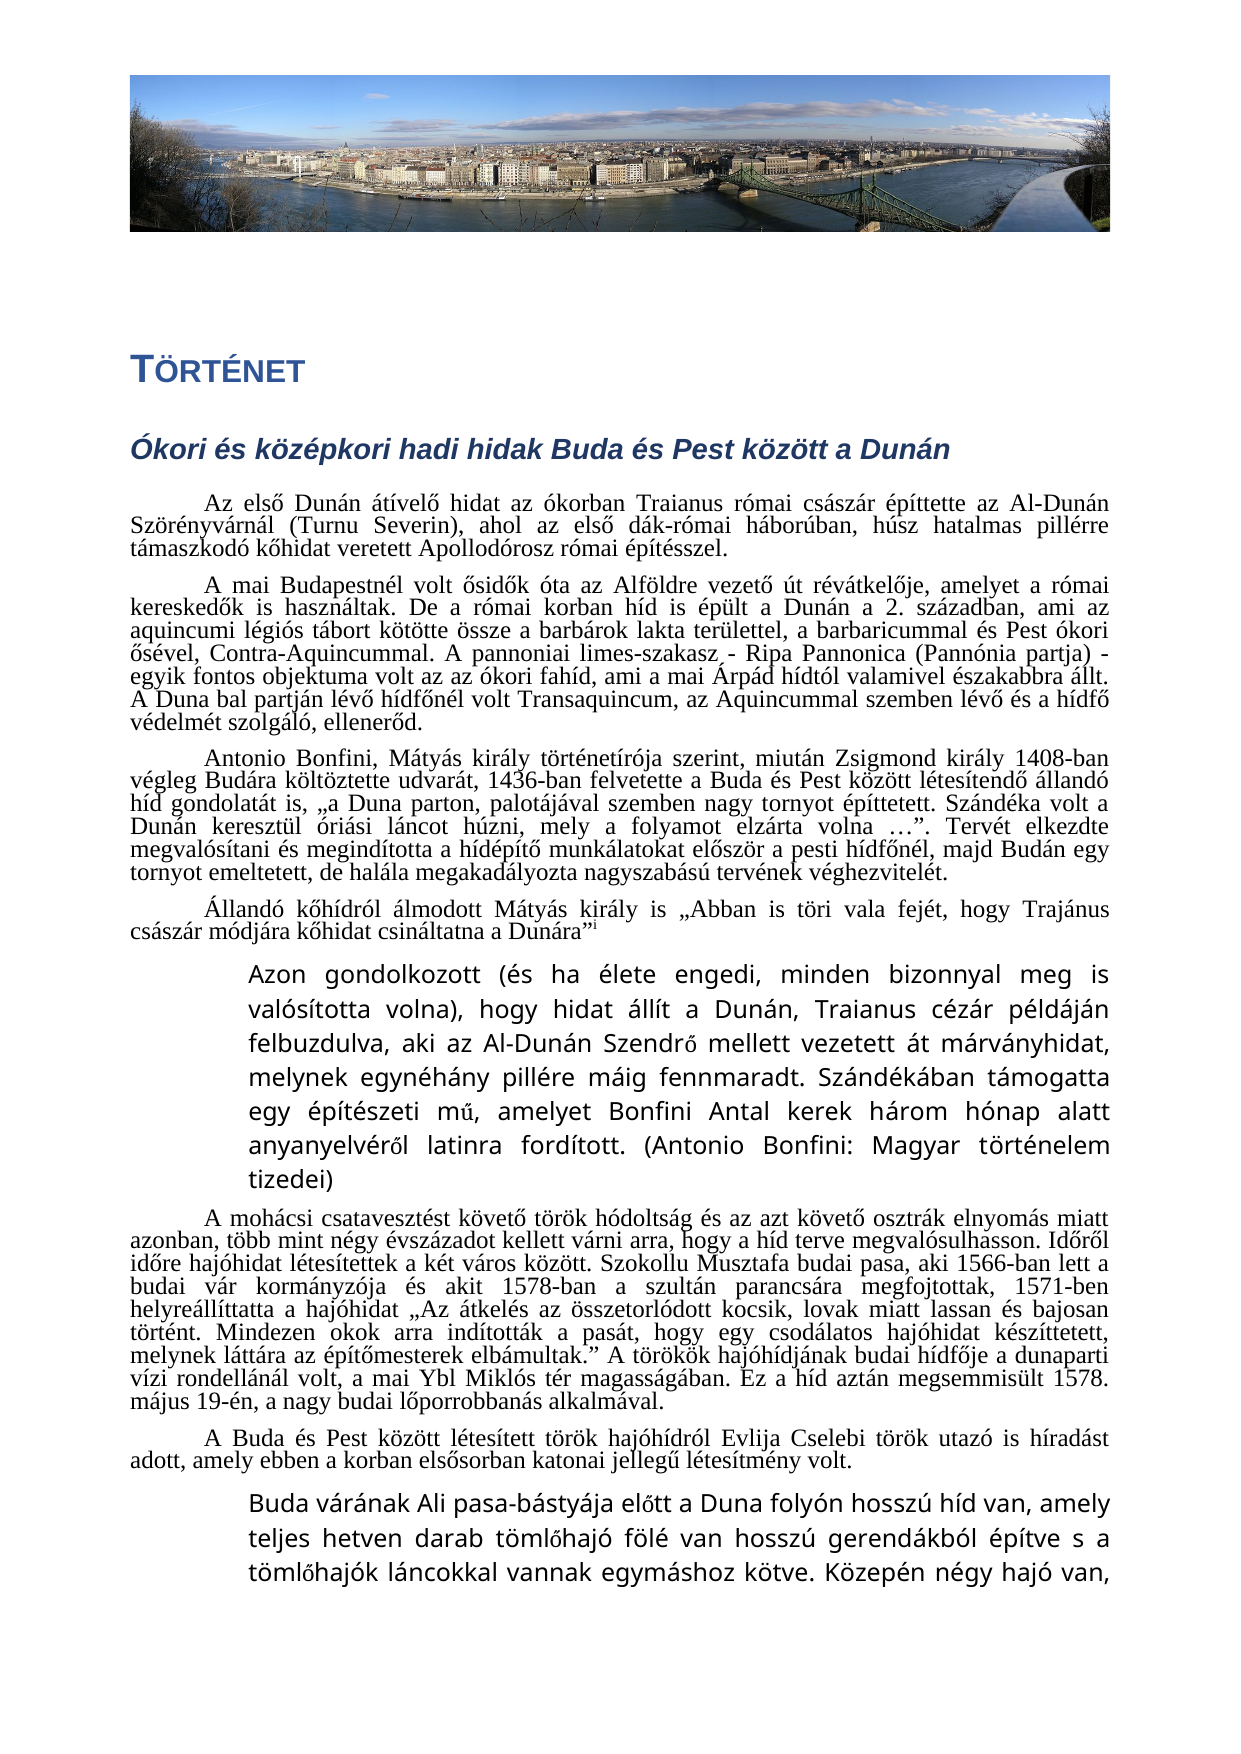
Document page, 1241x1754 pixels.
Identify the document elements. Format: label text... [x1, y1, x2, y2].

subtitle Történet [130, 345, 1110, 391]
text Állandó kőhídról álmodott Mátyás király is „Abban is töri vala fejét, hogy Trajánus császár módjára kőhidat csináltatna a Dunára” [130, 899, 1110, 945]
text A Buda és Pest között létesített török hajóhídról Evlija Cselebi török utazó is híradást adott, amely ebben a korban elsősorban katonai jellegű létesítmény volt. [130, 1428, 1110, 1474]
text A mai Budapestnél volt ősidők óta az Alföldre vezető út révátkelője, amelyet a római kereskedők is használtak. De a római korban híd is épült a Dunán a 2. században, ami az aquincumi légiós tábort kötötte össze a barbárok lakta területtel, a barbaricummal és Pest ókori ősével, Contra-Aquincummal. A pannoniai limes-szakasz - Ripa Pannonica (Pannónia partja) - egyik fontos objektuma volt az az ókori fahíd, ami a mai Árpád hídtól valamivel északabbra állt. A Duna bal partján lévő hídfőnél volt Transaquincum, az Aquincummal szemben lévő és a hídfő védelmét szolgáló, ellenerőd. [130, 575, 1110, 736]
text Antonio Bonfini, Mátyás király történetírója szerint, miután Zsigmond király 1408-ban végleg Budára költöztette udvarát, 1436-ban felvetette a Buda és Pest között létesítendő állandó híd gondolatát is, „a Duna parton, palotájával szemben nagy tornyot építtetett. Szándéka volt a Dunán keresztül óriási láncot húzni, mely a folyamot elzárta volna …”. Tervét elkezdte megvalósítani és megindította a hídépítő munkálatokat először a pesti hídfőnél, majd Budán egy tornyot emeltetett, de halála megakadályozta nagyszabású tervének véghezvitelét. [130, 748, 1110, 886]
text A mohácsi csatavesztést követő török hódoltság és az azt követő osztrák elnyomás miatt azonban, több mint négy évszázadot kellett várni arra, hogy a híd terve megvalósulhasson. Időről időre hajóhidat létesítettek a két város között. Szokollu Musztafa budai pasa, aki 1566-ban lett a budai vár kormányzója és akit 1578-ban a szultán parancsára megfojtottak, 1571-ben helyreállíttatta a hajóhidat „Az átkelés az összetorlódott kocsik, lovak miatt lassan és bajosan történt. Mindezen okok arra indították a pasát, hogy egy csodálatos hajóhidat készíttetett, melynek láttára az építőmesterek elbámultak.” A törökök hajóhídjának budai hídfője a dunaparti vízi rondellánál volt, a mai Ybl Miklós tér magasságában. Ez a híd aztán megsemmisült 1578. május 19-én, a nagy budai lőporrobbanás alkalmával. [130, 1208, 1110, 1415]
subtitle Ókori és középkori hadi hidak Buda és Pest között a Dunán [130, 432, 1110, 466]
text Azon gondolkozott (és ha élete engedi, minden bizonnyal meg is valósította volna), hogy hidat állít a Dunán, Traianus cézár példáján felbuzdulva, aki az Al-Dunán Szendrő mellett vezetett át márványhidat, melynek egynéhány pillére máig fennmaradt. Szándékában támogatta egy építészeti mű, amelyet Bonfini Antal kerek három hónap alatt anyanyelvéről latinra fordított. (Antonio Bonfini: Magyar történelem tizedei) [248, 957, 1110, 1196]
picture [129, 75, 1111, 232]
text Az első Dunán átívelő hidat az ókorban Traianus római császár építtette az Al-Dunán Szörényvárnál (Turnu Severin), ahol az első dák-római háborúban, húsz hatalmas pillérre támaszkodó kőhidat veretett Apollodórosz római építésszel. [130, 493, 1110, 562]
